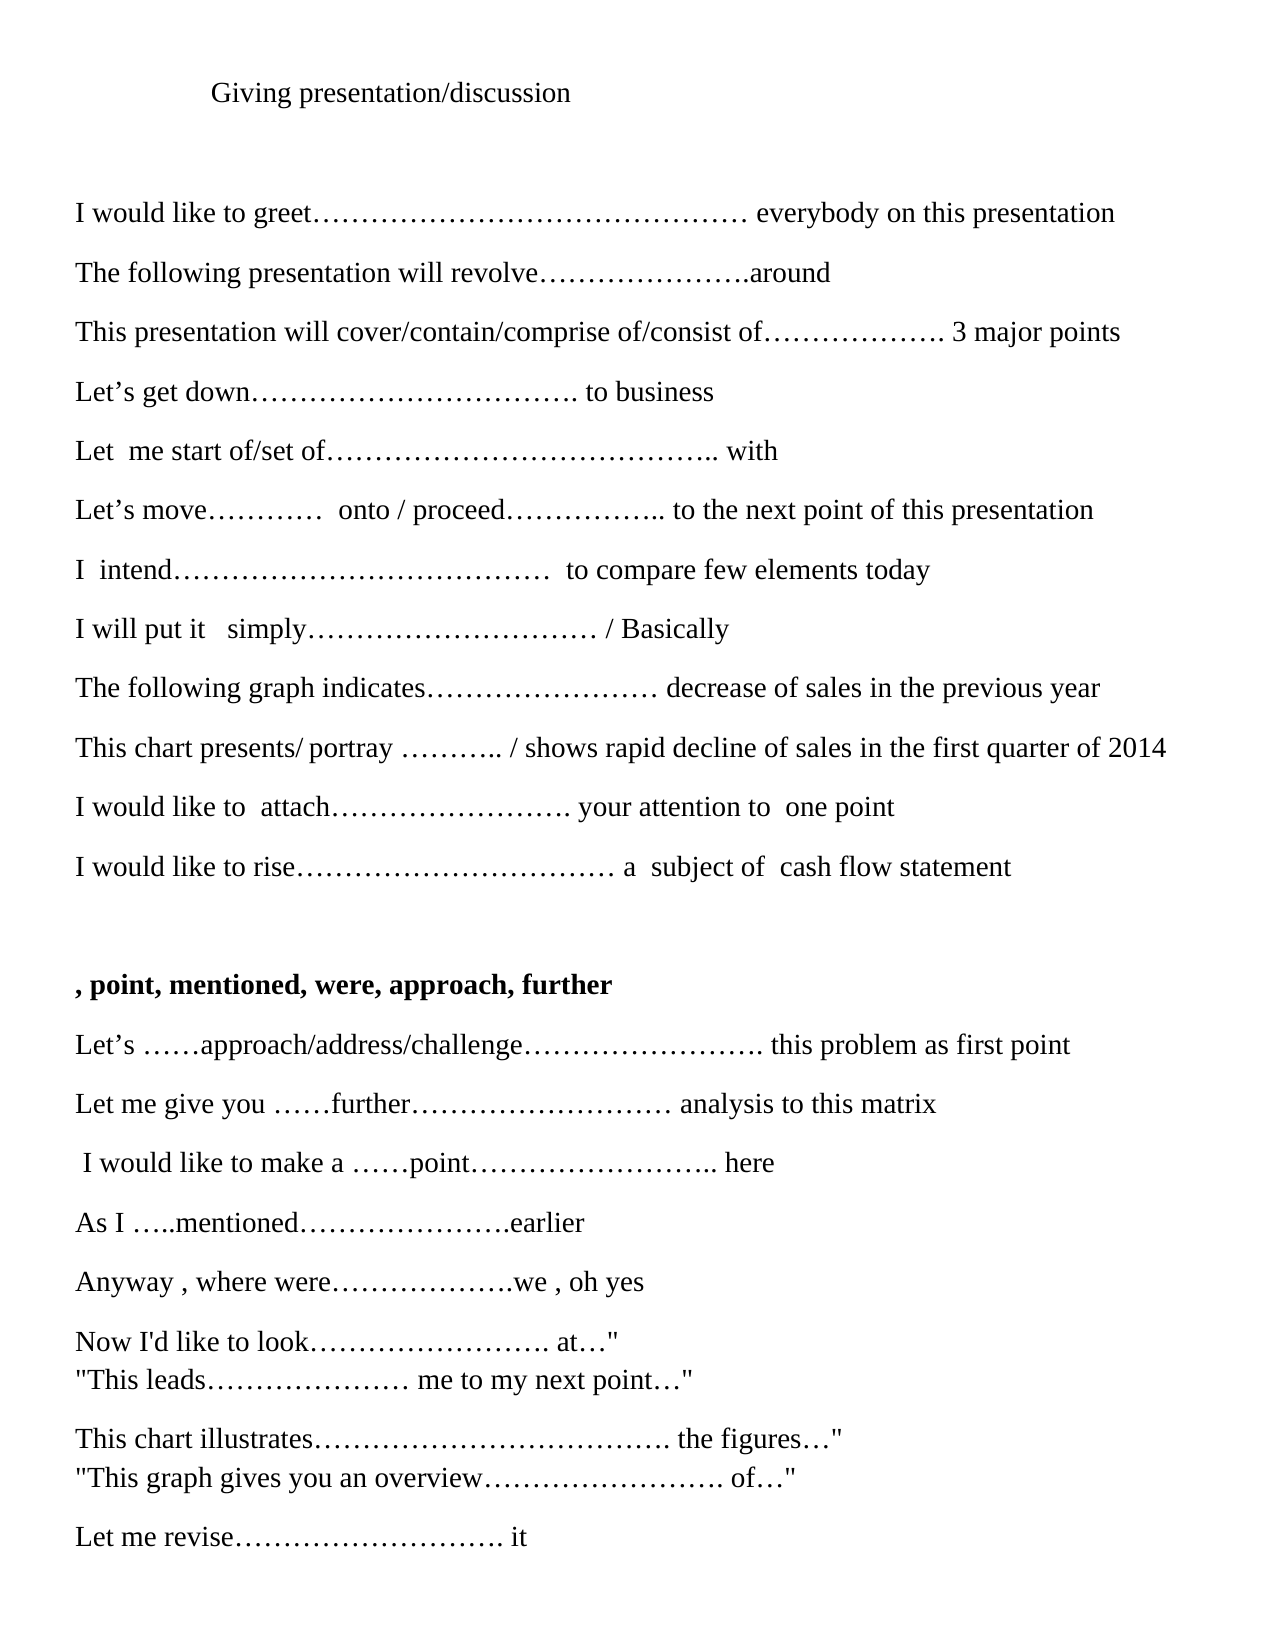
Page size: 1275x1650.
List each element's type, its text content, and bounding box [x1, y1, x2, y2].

text I would like to greet……………………………………… everybody on this presentation [75, 196, 1200, 229]
text Let me give you ……further……………………… analysis to this matrix [75, 1086, 1200, 1120]
text Let me start of/set of………………………………….. with [75, 433, 1200, 467]
text The following presentation will revolve………………….around [75, 255, 1200, 288]
text Now I'd like to look……………………. at…" "This leads………………… me to my next point…" [75, 1324, 1200, 1396]
text I would like to rise…………………………… a subject of cash flow statement [75, 849, 1200, 882]
text Let’s ……approach/address/challenge……………………. this problem as first point [75, 1027, 1200, 1060]
text This presentation will cover/contain/comprise of/consist of………………. 3 major points [75, 314, 1200, 348]
text I will put it simply………………………… / Basically [75, 611, 1200, 645]
text I would like to make a ……point…………………….. here [75, 1146, 1200, 1179]
text Let’s get down……………………………. to business [75, 374, 1200, 407]
text Giving presentation/discussion [75, 75, 1200, 108]
text As I …..mentioned………………….earlier [75, 1205, 1200, 1238]
text This chart illustrates………………………………. the figures…" "This graph gives you an overview……………………. of…" [75, 1422, 1200, 1494]
text Let’s move………… onto / proceed…………….. to the next point of this presentation [75, 492, 1200, 526]
text Let me revise………………………. it [75, 1519, 1200, 1553]
text This chart presents/ portray ……….. / shows rapid decline of sales in the first quarter of 2014 [75, 730, 1200, 763]
text , point, mentioned, were, approach, further [75, 967, 1200, 1001]
text The following graph indicates…………………… decrease of sales in the previous year [75, 671, 1200, 704]
text Anyway , where were……………….we , oh yes [75, 1264, 1200, 1298]
text I would like to attach……………………. your attention to one point [75, 789, 1200, 823]
text I intend………………………………… to compare few elements today [75, 552, 1200, 585]
